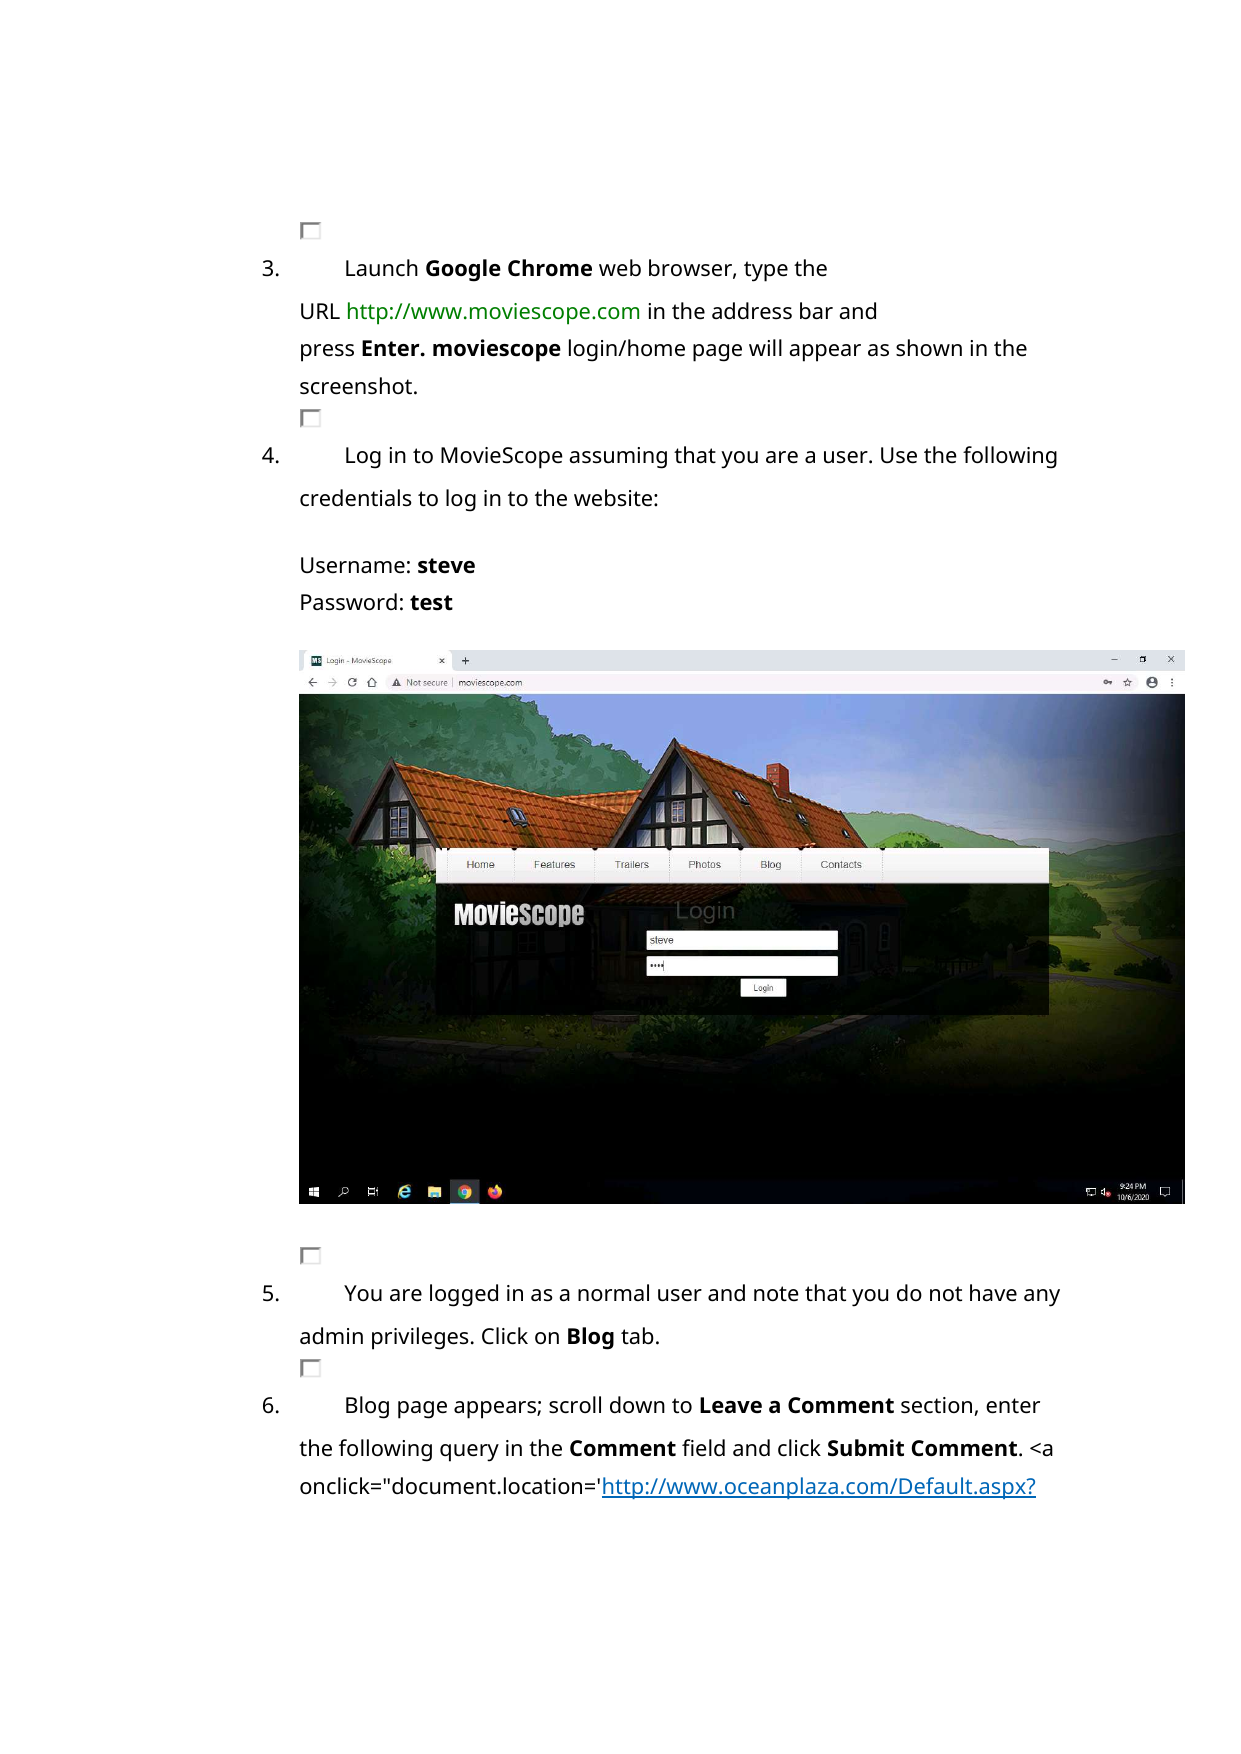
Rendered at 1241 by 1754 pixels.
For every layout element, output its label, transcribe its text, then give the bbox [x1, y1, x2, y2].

list Log in to MovieScope assuming that you are a user. Use the following credentials to log in to the website: [262, 404, 1063, 517]
list You are logged in as a normal user and note that you do not have any admin privileges. Click on Blog tab. [262, 1242, 1063, 1354]
text Username: steve Password: test [299, 546, 1063, 621]
picture [299, 650, 1185, 1204]
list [262, 1354, 1063, 1504]
list Launch Google Chrome web browser, type the URL http://www.moviescope.com in the address bar and press Enter. moviescope login/home page will appear as shown in the screenshot. [262, 217, 1063, 404]
